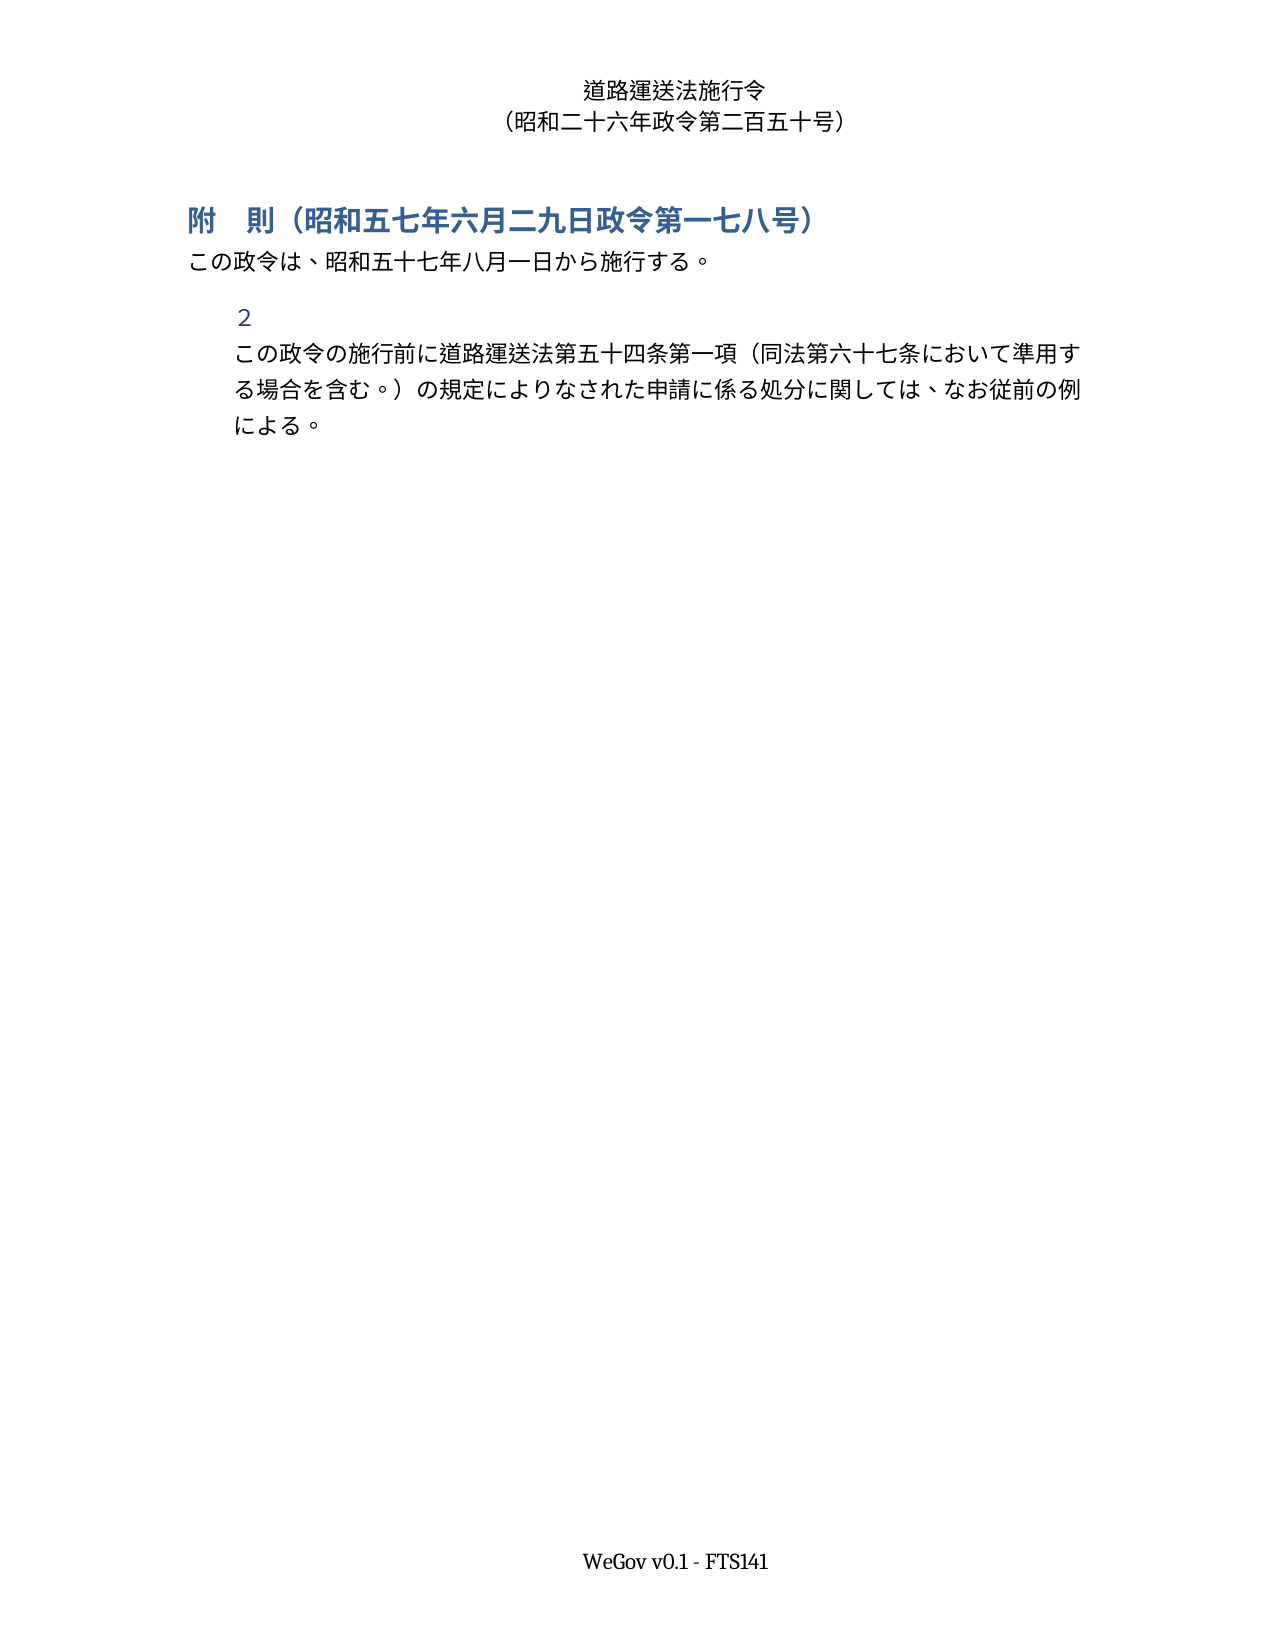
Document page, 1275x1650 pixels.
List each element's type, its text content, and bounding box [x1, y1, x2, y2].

text この政令の施行前に道路運送法第五十四条第一項（同法第六十七条において準用する場合を含む。）の規定によりなされた申請に係る処分に関しては、なお従前の例による。 [233, 338, 1087, 441]
subtitle 附 則（昭和五七年六月二九日政令第一七八号） [187, 200, 1087, 240]
subtitle ２ [233, 302, 1087, 334]
text この政令は、昭和五十七年八月一日から施行する。 [187, 246, 1087, 277]
